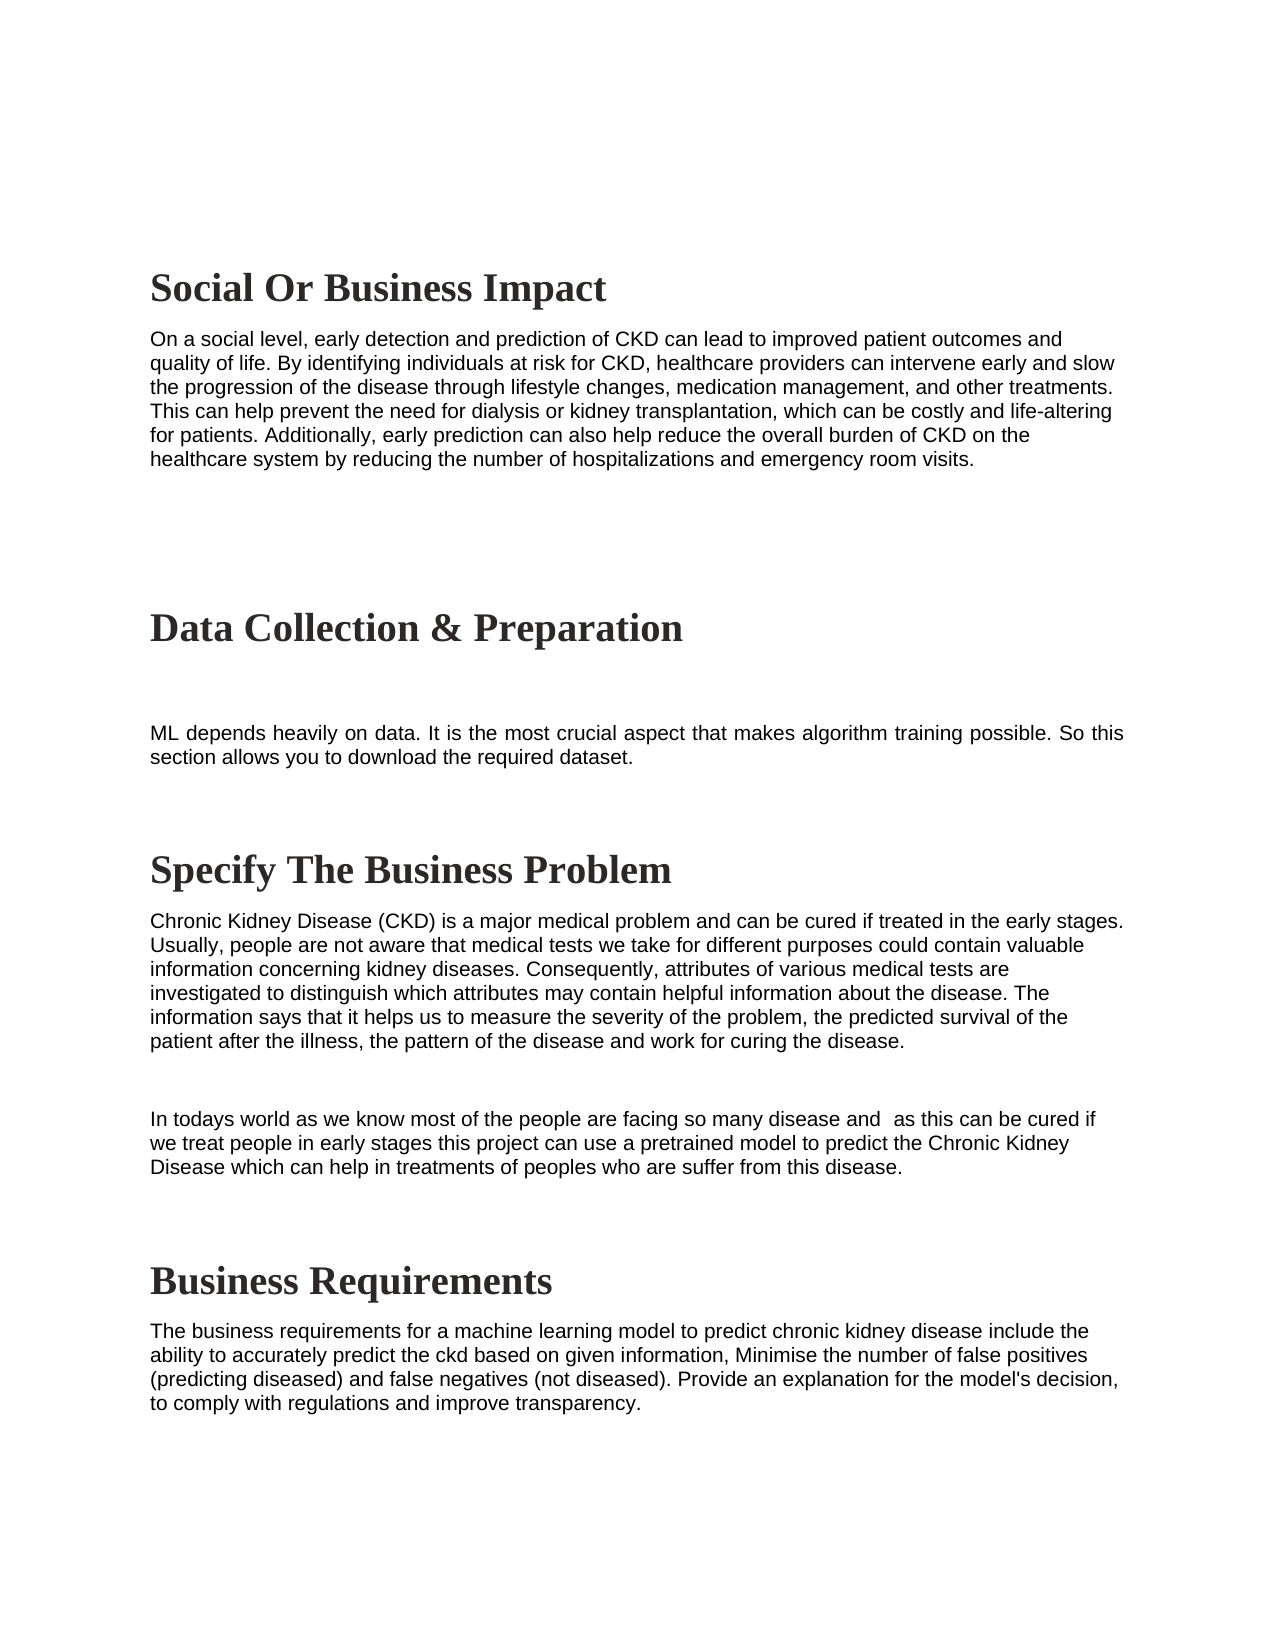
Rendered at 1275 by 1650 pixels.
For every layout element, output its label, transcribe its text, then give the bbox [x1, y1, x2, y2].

text ML depends heavily on data. It is the most crucial aspect that makes algorithm training possible. So this section allows you to download the required dataset. [150, 721, 1125, 769]
text On a social level, early detection and prediction of CKD can lead to improved patient outcomes and quality of life. By identifying individuals at risk for CKD, healthcare providers can intervene early and slow the progression of the disease through lifestyle changes, medication management, and other treatments. This can help prevent the need for dialysis or kidney transplantation, which can be costly and life-altering for patients. Additionally, early prediction can also help reduce the overall burden of CKD on the healthcare system by reducing the number of hospitalizations and emergency room visits. [150, 327, 1125, 470]
subtitle Specify The Business Problem [150, 795, 1125, 893]
text Chronic Kidney Disease (CKD) is a major medical problem and can be cured if treated in the early stages. Usually, people are not aware that medical tests we take for different purposes could contain valuable information concerning kidney diseases. Consequently, attributes of various medical tests are investigated to distinguish which attributes may contain helpful information about the disease. The information says that it helps us to measure the severity of the problem, the predicted survival of the patient after the illness, the pattern of the disease and work for curing the disease. [150, 909, 1125, 1053]
text The business requirements for a machine learning model to predict chronic kidney disease include the ability to accurately predict the ckd based on given information, Minimise the number of false positives (predicting diseased) and false negatives (not diseased). Provide an explanation for the model's decision, to comply with regulations and improve transparency. [150, 1319, 1125, 1415]
subtitle Business Requirements [150, 1205, 1125, 1303]
text Data Collection & Preparation [150, 588, 1125, 650]
text In todays world as we know most of the people are facing so many disease and as this can be cured if we treat people in early stages this project can use a pretrained model to predict the Chronic Kidney Disease which can help in treatments of peoples who are suffer from this disease. [150, 1107, 1125, 1179]
text Social Or Business Impact [150, 261, 1125, 310]
